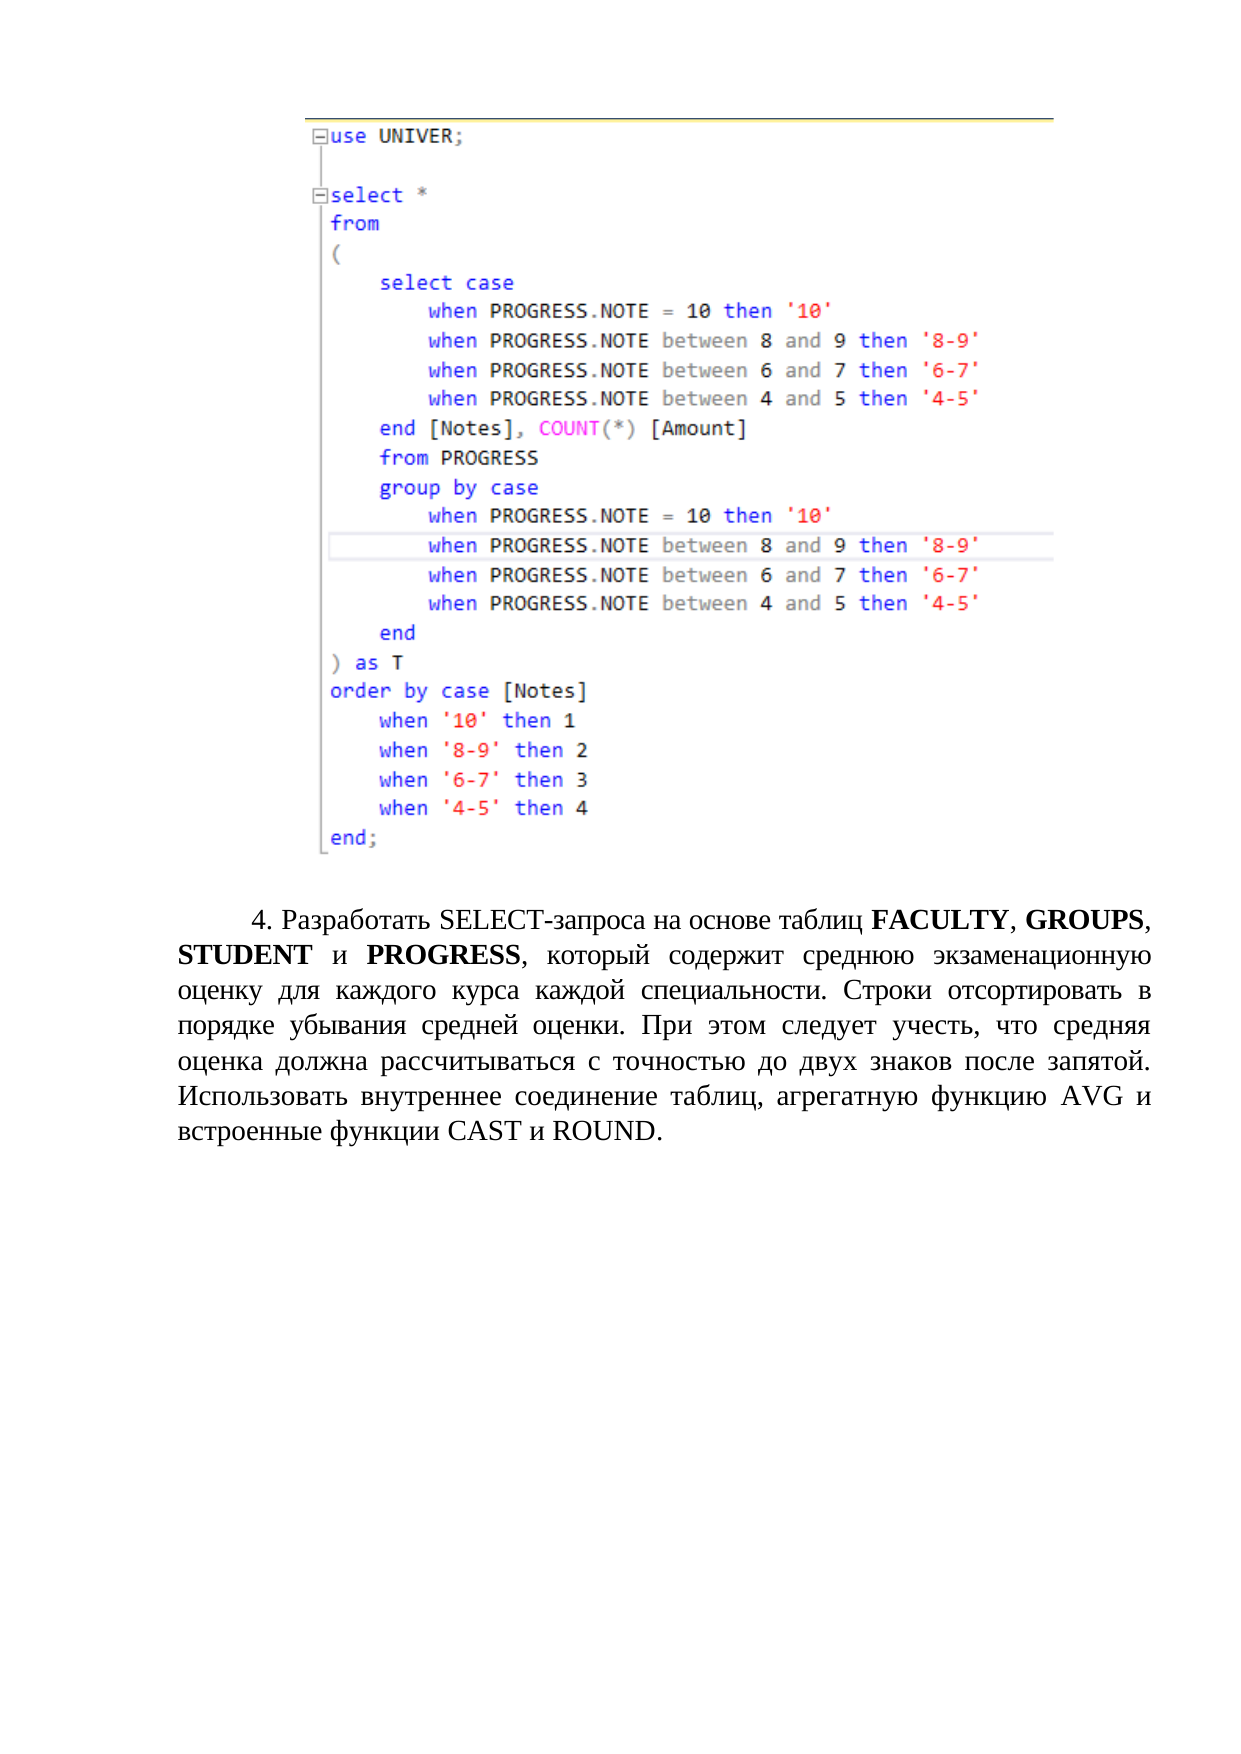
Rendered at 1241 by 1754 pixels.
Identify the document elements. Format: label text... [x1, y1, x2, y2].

picture [305, 118, 1054, 884]
text 4. Разработать SELECT-запроса на основе таблиц FACULTY, GROUPS, STUDENT и PROGRESS, который содержит среднюю экзаменационную оценку для каждого курса каждой специальности. Строки отсортировать в порядке убывания средней оценки. При этом следует учесть, что средняя оценка должна рассчитываться с точностью до двух знаков после запятой. Использовать внутреннее соединение таблиц, агрегатную функцию AVG и встроенные функции CAST и ROUND. [177, 902, 1152, 1147]
